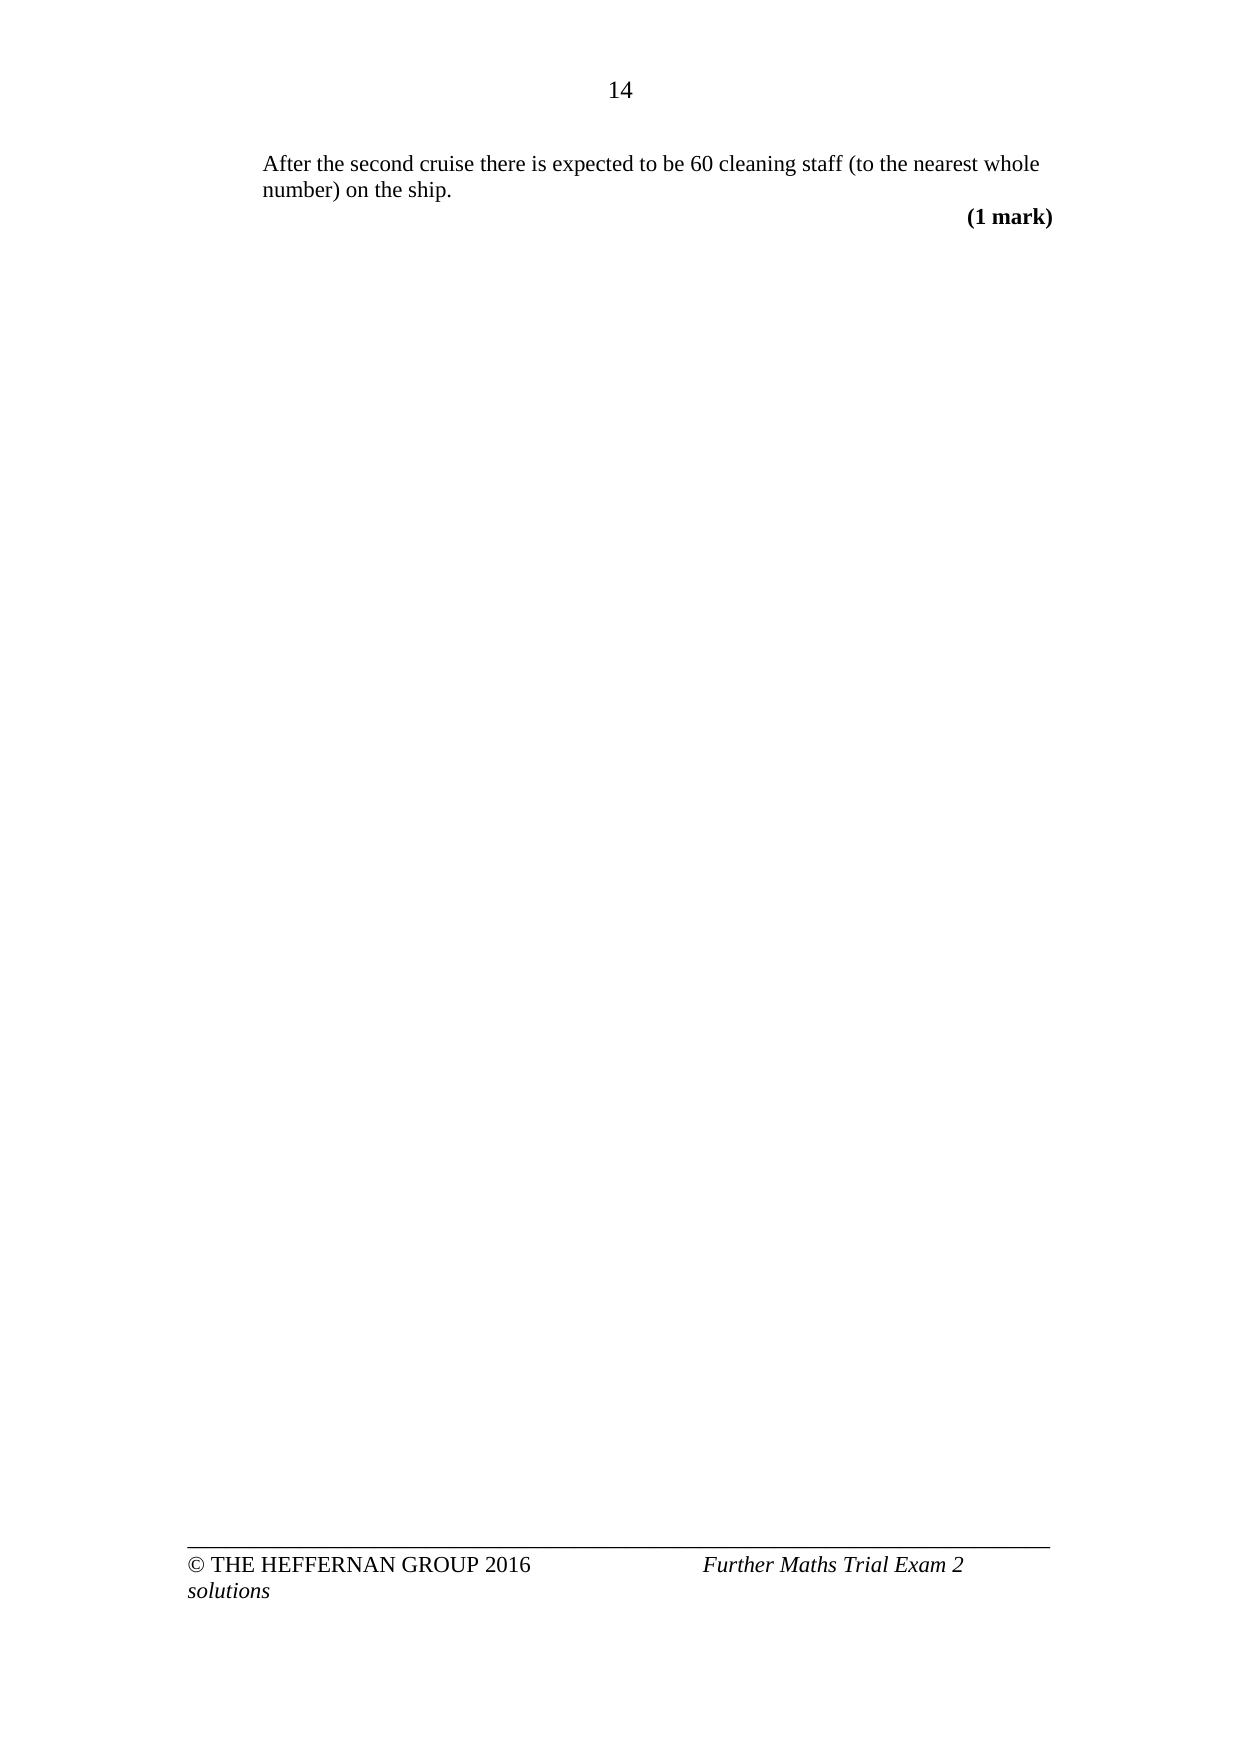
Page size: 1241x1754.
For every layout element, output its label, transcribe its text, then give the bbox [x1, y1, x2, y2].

text After the second cruise there is expected to be 60 cleaning staff (to the nearest whole number) on the ship. [262, 150, 1053, 203]
text (1 mark) [262, 203, 1053, 229]
